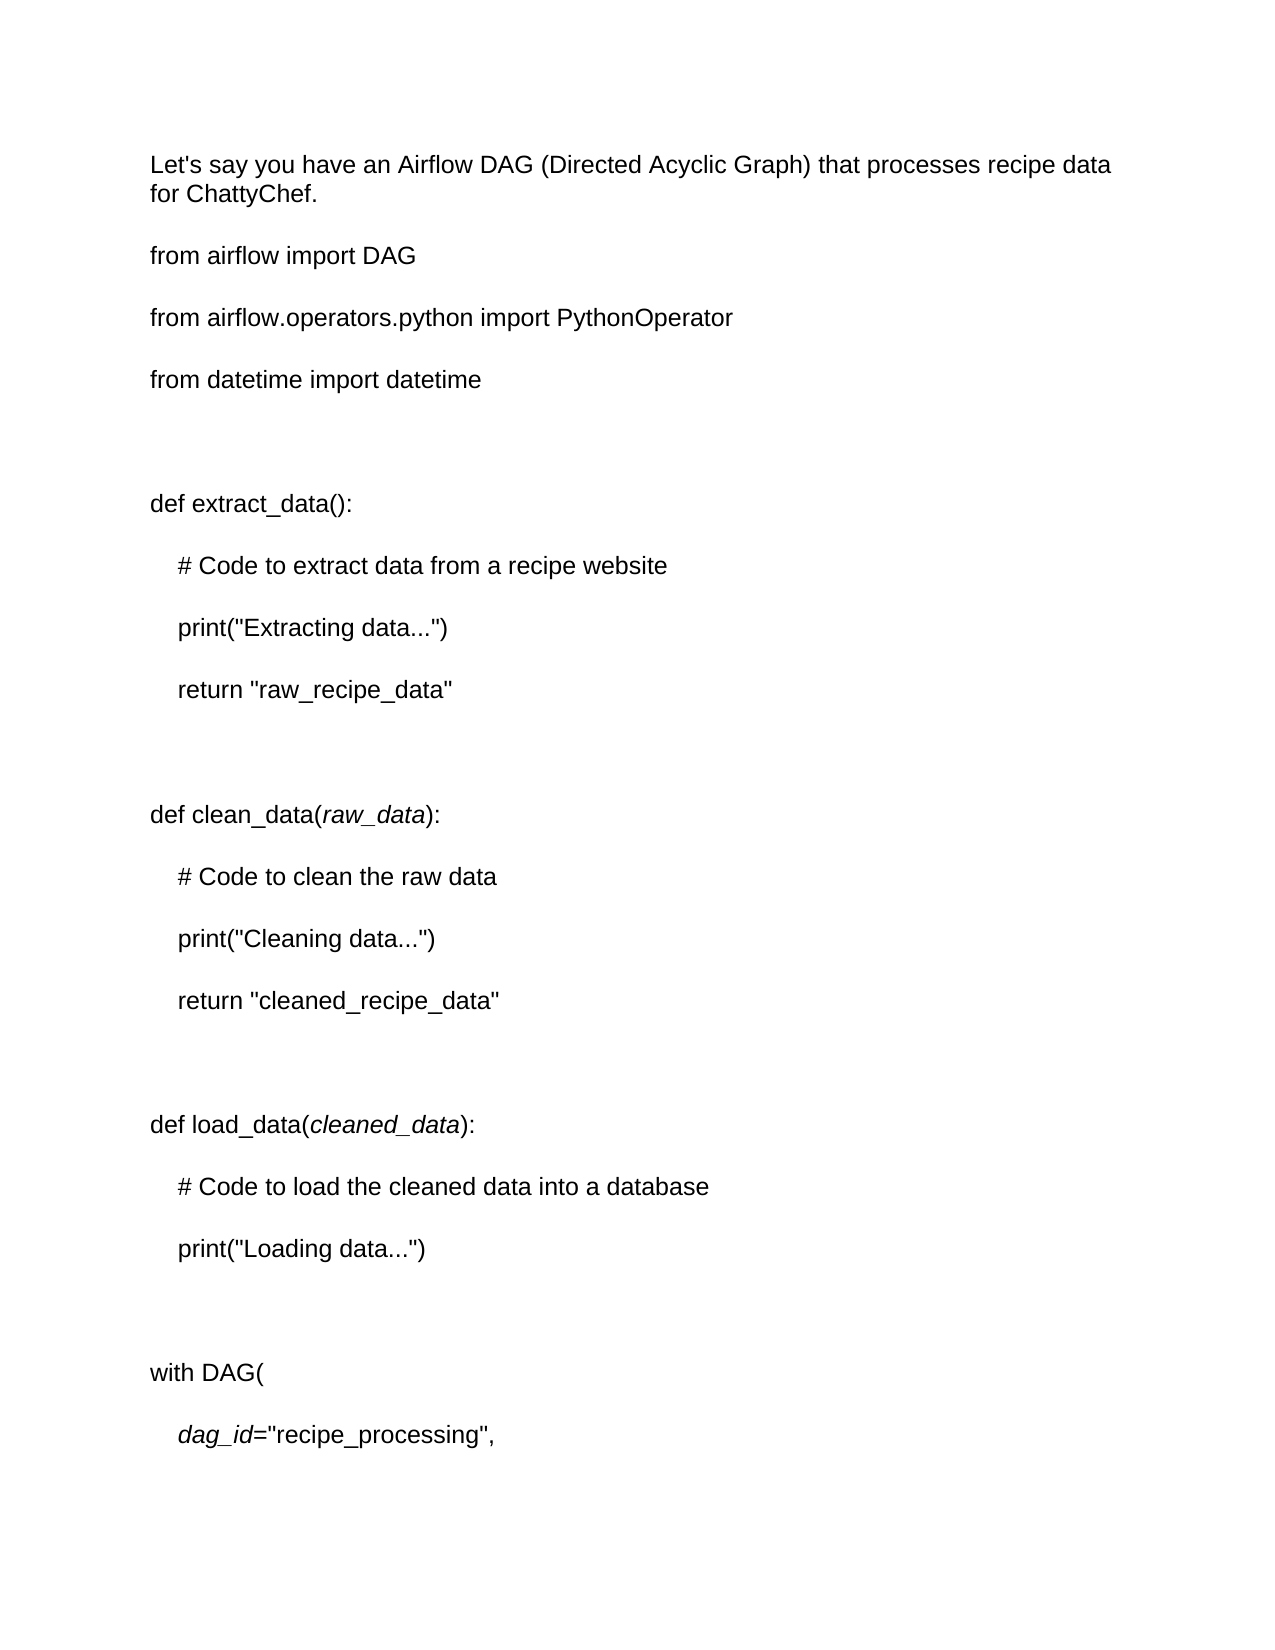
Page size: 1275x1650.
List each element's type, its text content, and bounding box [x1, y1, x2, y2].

text with DAG( [150, 1358, 1125, 1387]
text def clean_data(raw_data): [150, 799, 1125, 828]
text # Code to clean the raw data [150, 862, 1125, 890]
text from airflow import DAG [150, 241, 1125, 269]
text return "cleaned_recipe_data" [150, 986, 1125, 1014]
text print("Cleaning data...") [150, 924, 1125, 952]
text from airflow.operators.python import PythonOperator [150, 303, 1125, 332]
text def load_data(cleaned_data): [150, 1110, 1125, 1139]
text Let's say you have an Airflow DAG (Directed Acyclic Graph) that processes recipe data for ChattyChef. [150, 150, 1125, 207]
text # Code to load the cleaned data into a database [150, 1172, 1125, 1201]
text def extract_data(): [150, 489, 1125, 518]
text # Code to extract data from a recipe website [150, 551, 1125, 580]
text print("Extracting data...") [150, 613, 1125, 642]
text return "raw_recipe_data" [150, 675, 1125, 704]
text dag_id="recipe_processing", [150, 1420, 1125, 1449]
text from datetime import datetime [150, 365, 1125, 394]
text print("Loading data...") [150, 1234, 1125, 1263]
